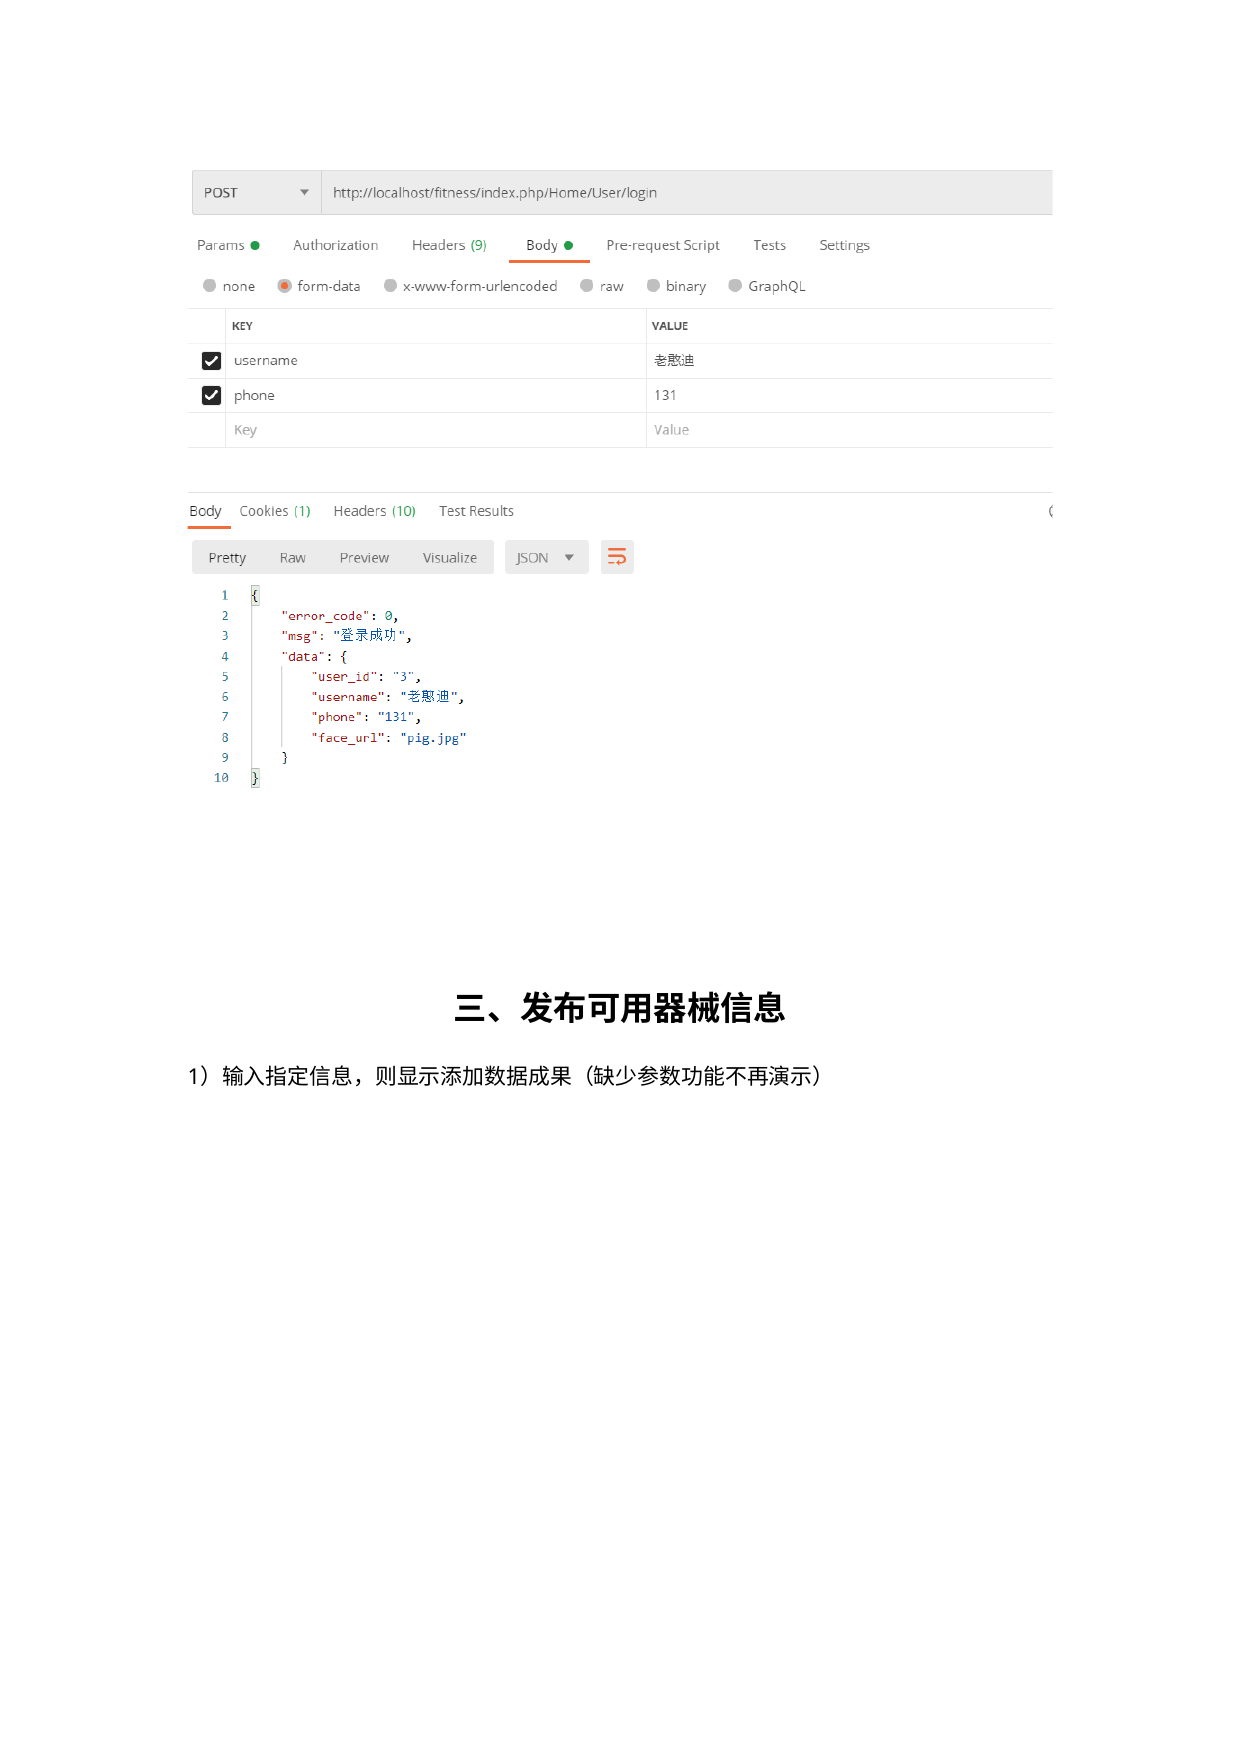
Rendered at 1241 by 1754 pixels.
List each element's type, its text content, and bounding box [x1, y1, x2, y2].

text 1）输入指定信息，则显示添加数据成果（缺少参数功能不再演示） [187, 1059, 1053, 1091]
picture [187, 162, 1053, 800]
subtitle 三、发布可用器械信息 [187, 973, 1053, 1038]
